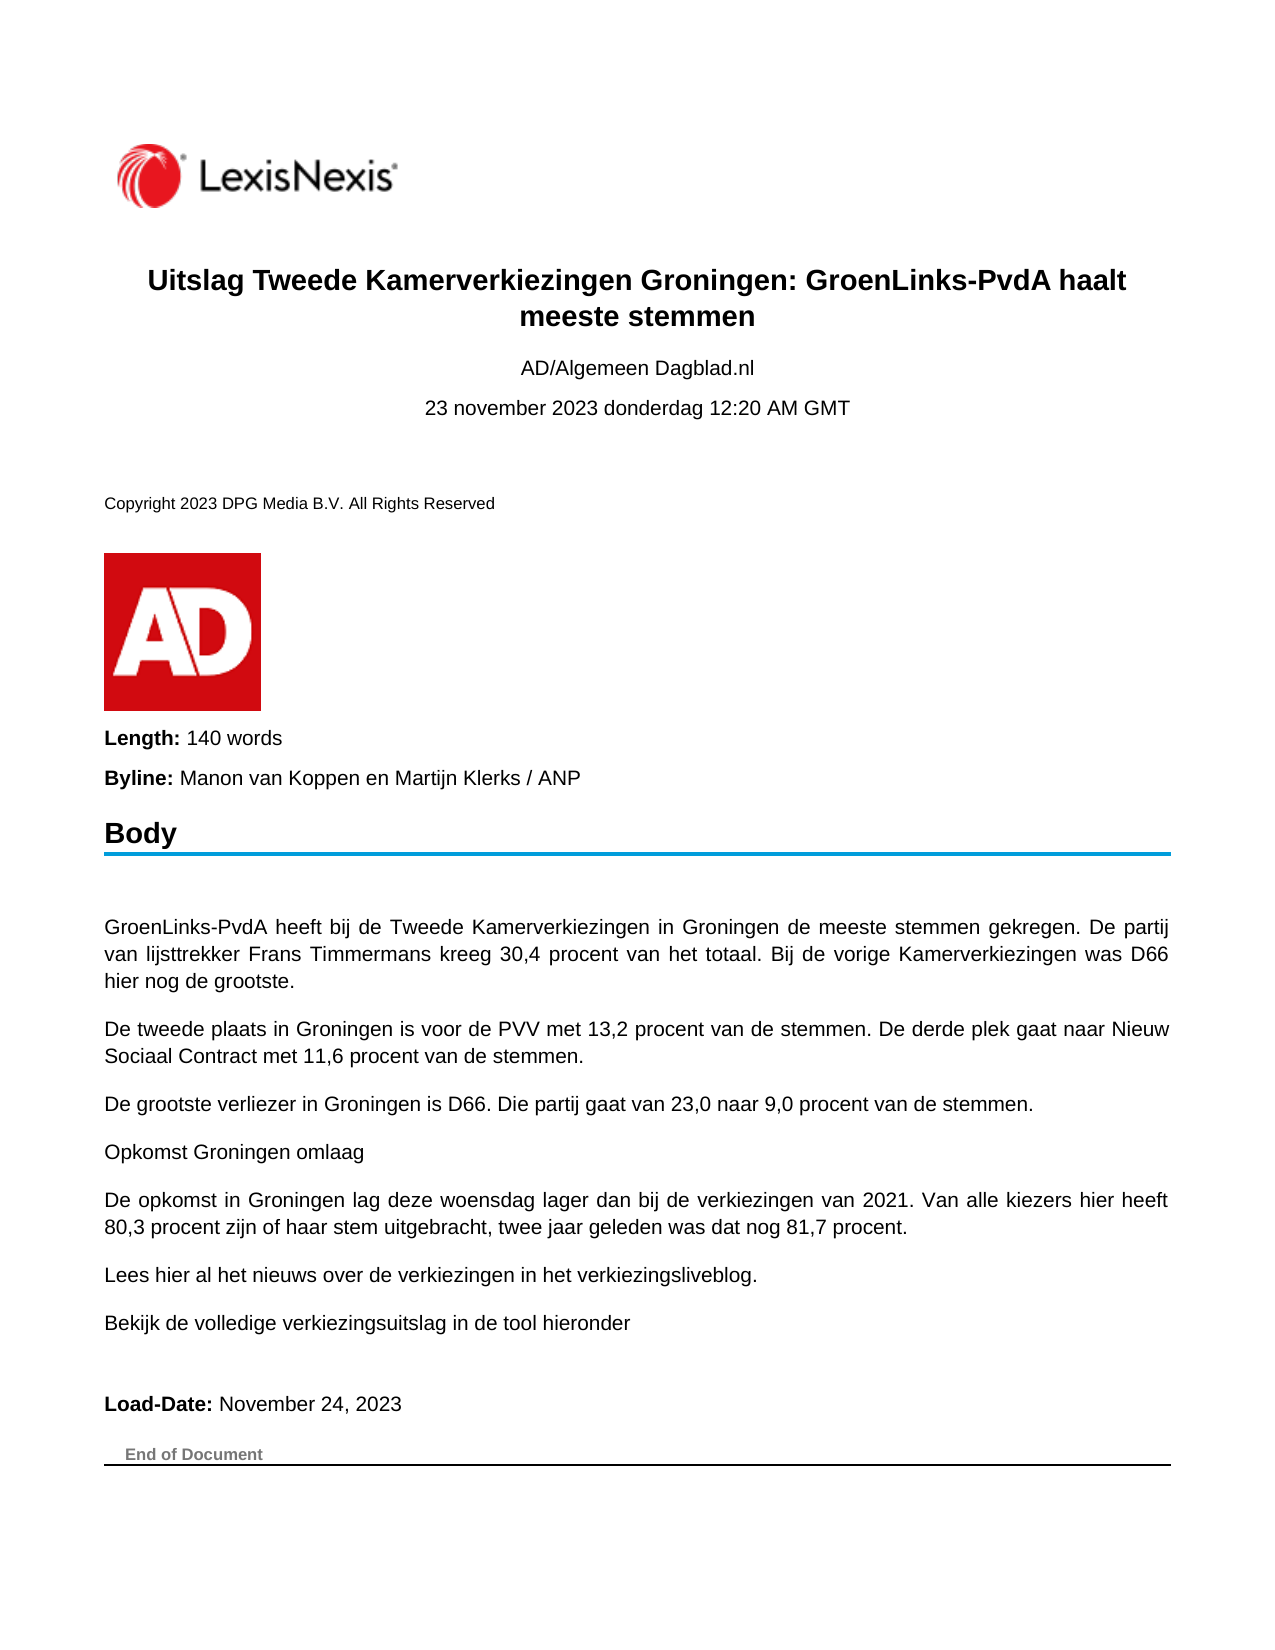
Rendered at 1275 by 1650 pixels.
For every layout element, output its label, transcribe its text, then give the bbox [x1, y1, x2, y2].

text Load-Date: November 24, 2023 [104, 1360, 1171, 1416]
text Bekijk de volledige verkiezingsuitslag in de tool hieronder [104, 1308, 1171, 1335]
text Lees hier al het nieuws over de verkiezingen in het verkiezingsliveblog. [104, 1260, 1171, 1287]
text Opkomst Groningen omlaag [104, 1137, 1171, 1164]
picture [104, 553, 261, 711]
text AD/Algemeen Dagblad.nl [104, 353, 1171, 380]
subtitle Uitslag Tweede Kamerverkiezingen Groningen: GroenLinks-PvdA haalt meeste stemmen [104, 261, 1171, 332]
text De grootste verliezer in Groningen is D66. Die partij gaat van 23,0 naar 9,0 procent van de stemmen. [104, 1089, 1171, 1116]
picture [104, 144, 412, 208]
text Length: 140 words [104, 723, 1171, 750]
text Byline: Manon van Koppen en Martijn Klerks / ANP [104, 762, 1171, 789]
text End of Document [125, 1444, 1171, 1464]
text GroenLinks-PvdA heeft bij de Tweede Kamerverkiezingen in Groningen de meeste stemmen gekregen. De partij van lijsttrekker Frans Timmermans kreeg 30,4 procent van het totaal. Bij de vorige Kamerverkiezingen was D66 hier nog de grootste. [104, 912, 1171, 993]
text De tweede plaats in Groningen is voor de PVV met 13,2 procent van de stemmen. De derde plek gaat naar Nieuw Sociaal Contract met 11,6 procent van de stemmen. [104, 1014, 1171, 1068]
text Body [104, 814, 1171, 850]
text Copyright 2023 DPG Media B.V. All Rights Reserved [104, 461, 1171, 513]
text 23 november 2023 donderdag 12:20 AM GMT [104, 393, 1171, 420]
text De opkomst in Groningen lag deze woensdag lager dan bij de verkiezingen van 2021. Van alle kiezers hier heeft 80,3 procent zijn of haar stem uitgebracht, twee jaar geleden was dat nog 81,7 procent. [104, 1185, 1171, 1239]
